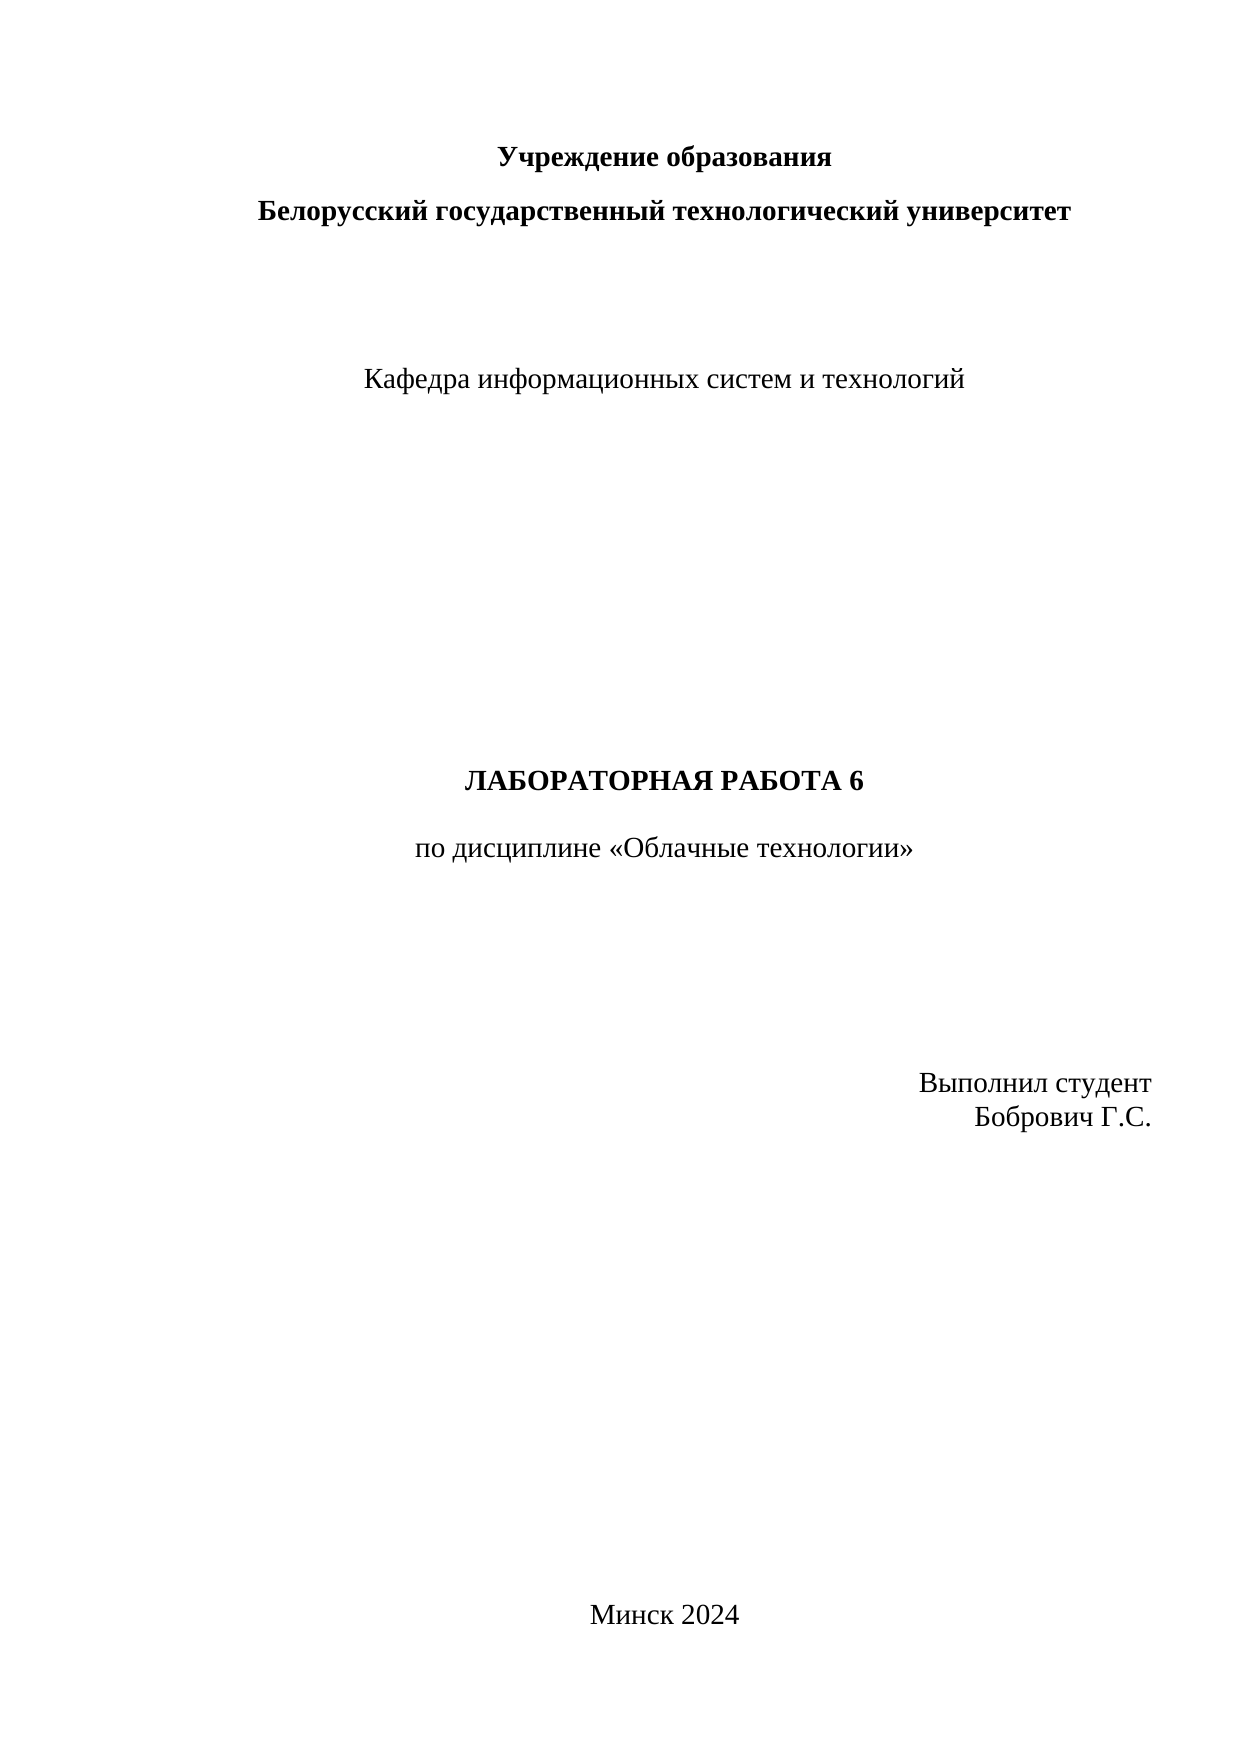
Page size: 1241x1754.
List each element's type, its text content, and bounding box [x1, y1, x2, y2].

text Выполнил студент [177, 1065, 1152, 1099]
subtitle Учреждение образования [162, 139, 1152, 172]
subtitle Белорусский государственный технологический университет [162, 193, 1152, 227]
text по дисциплине «Облачные технологии» [177, 831, 1152, 864]
text Бобрович Г.С. [177, 1099, 1152, 1132]
text ЛАБОРАТОРНАЯ РАБОТА 6 [177, 763, 1152, 797]
text Кафедра информационных систем и технологий [177, 361, 1152, 394]
text Минск 2024 [177, 1597, 1152, 1631]
